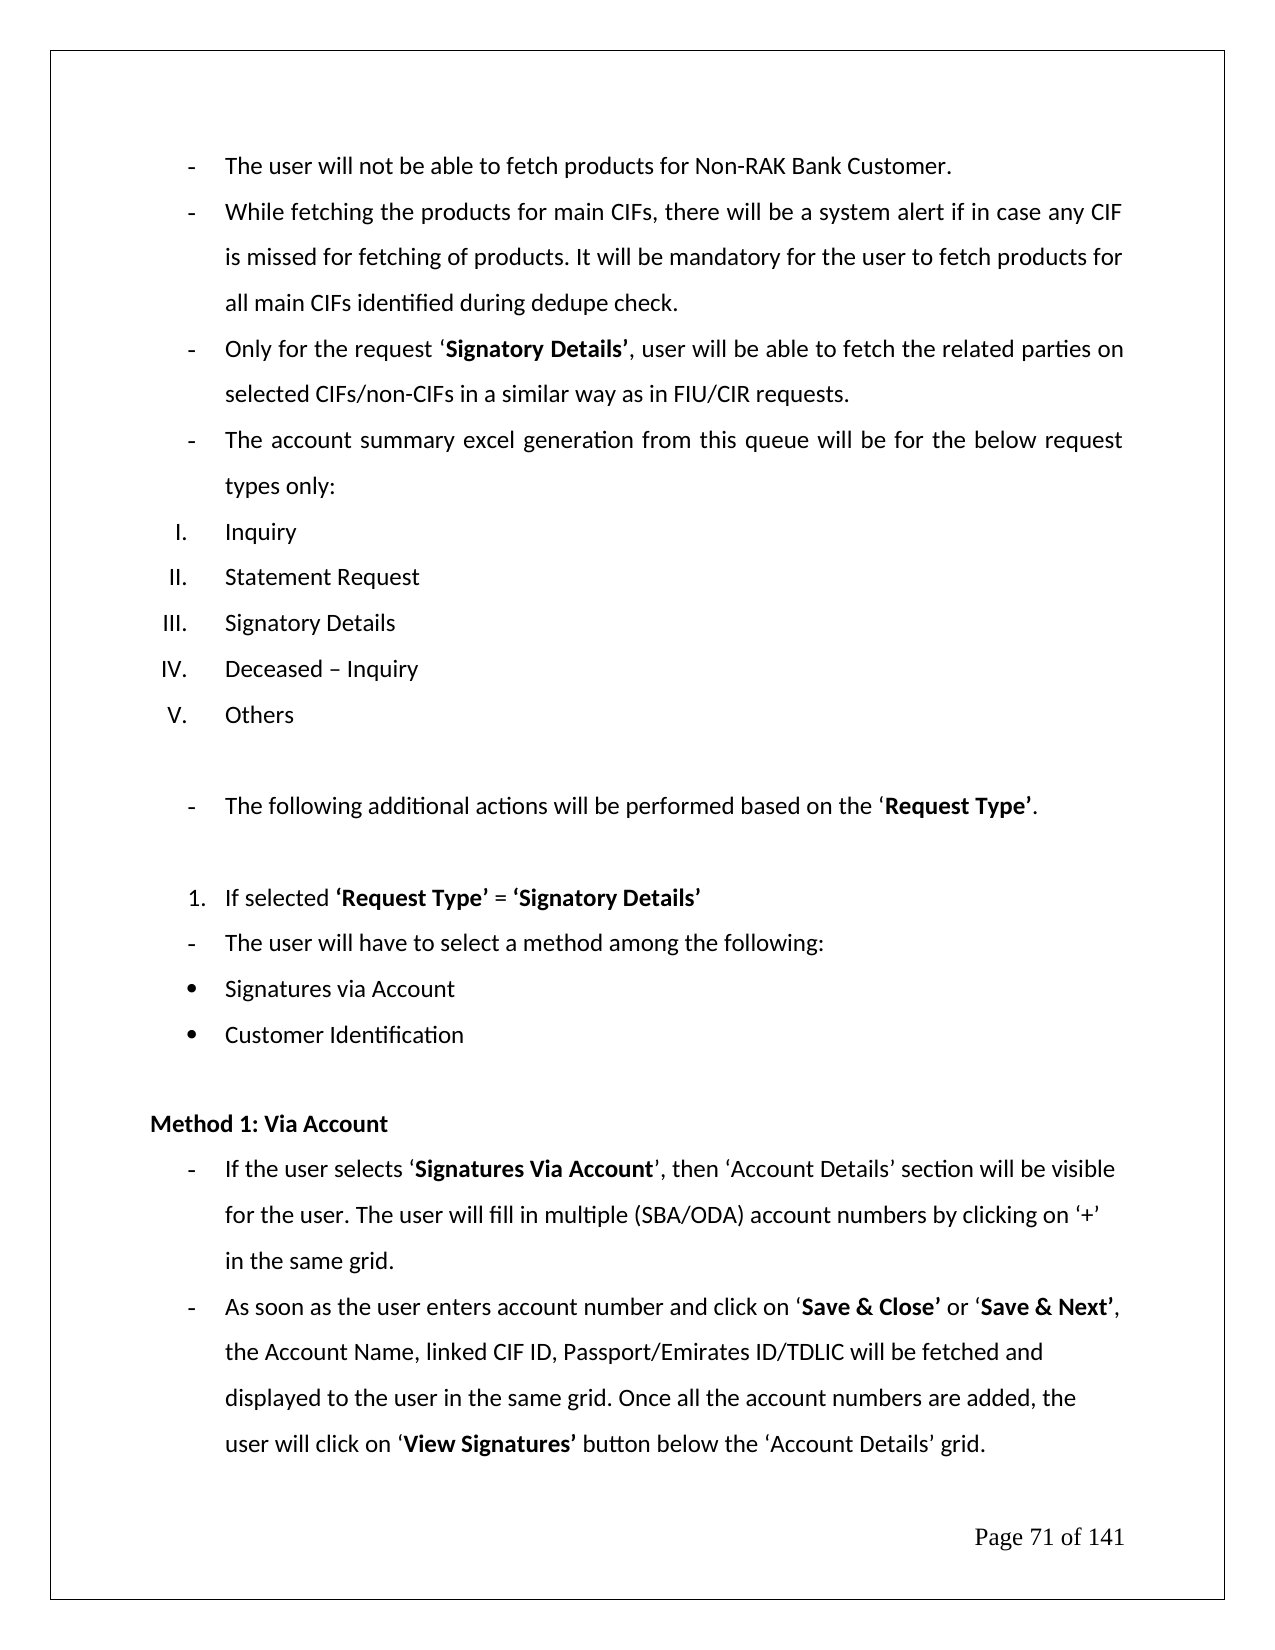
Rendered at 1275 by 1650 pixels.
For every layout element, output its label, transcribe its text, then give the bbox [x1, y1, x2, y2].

list Statement Request [187, 562, 1125, 592]
list The user will not be able to fetch products for Non-RAK Bank Customer. [187, 150, 1125, 181]
text Method 1: Via Account [150, 1108, 1125, 1138]
list The account summary excel generation from this queue will be for the below request types only: [187, 424, 1125, 501]
list Signatory Details [187, 607, 1125, 638]
list Deceased – Inquiry [187, 653, 1125, 683]
list If selected ‘Request Type’ = ‘Signatory Details’ [187, 882, 1125, 912]
list While fetching the products for main CIFs, there will be a system alert if in case any CIF is missed for fetching of products. It will be mandatory for the user to fetch products for all main CIFs identified during dedupe check. [187, 196, 1125, 318]
list Others [187, 699, 1125, 729]
list Signatures via Account [187, 973, 1125, 1004]
list The user will have to select a method among the following: [187, 927, 1125, 958]
list The following additional actions will be performed based on the ‘Request Type’. [187, 790, 1125, 821]
list Inquiry [187, 516, 1125, 546]
list If the user selects ‘Signatures Via Account’, then ‘Account Details’ section will be visible for the user. The user will fill in multiple (SBA/ODA) account numbers by clicking on ‘+’ in the same grid. [187, 1153, 1125, 1275]
list Only for the request ‘Signatory Details’, user will be able to fetch the related parties on selected CIFs/non-CIFs in a similar way as in FIU/CIR requests. [187, 333, 1125, 409]
list As soon as the user enters account number and click on ‘Save & Close’ or ‘Save & Next’, the Account Name, linked CIF ID, Passport/Emirates ID/TDLIC will be fetched and displayed to the user in the same grid. Once all the account numbers are added, the user will click on ‘View Signatures’ button below the ‘Account Details’ grid. [187, 1291, 1125, 1458]
list Customer Identification [187, 1019, 1125, 1049]
